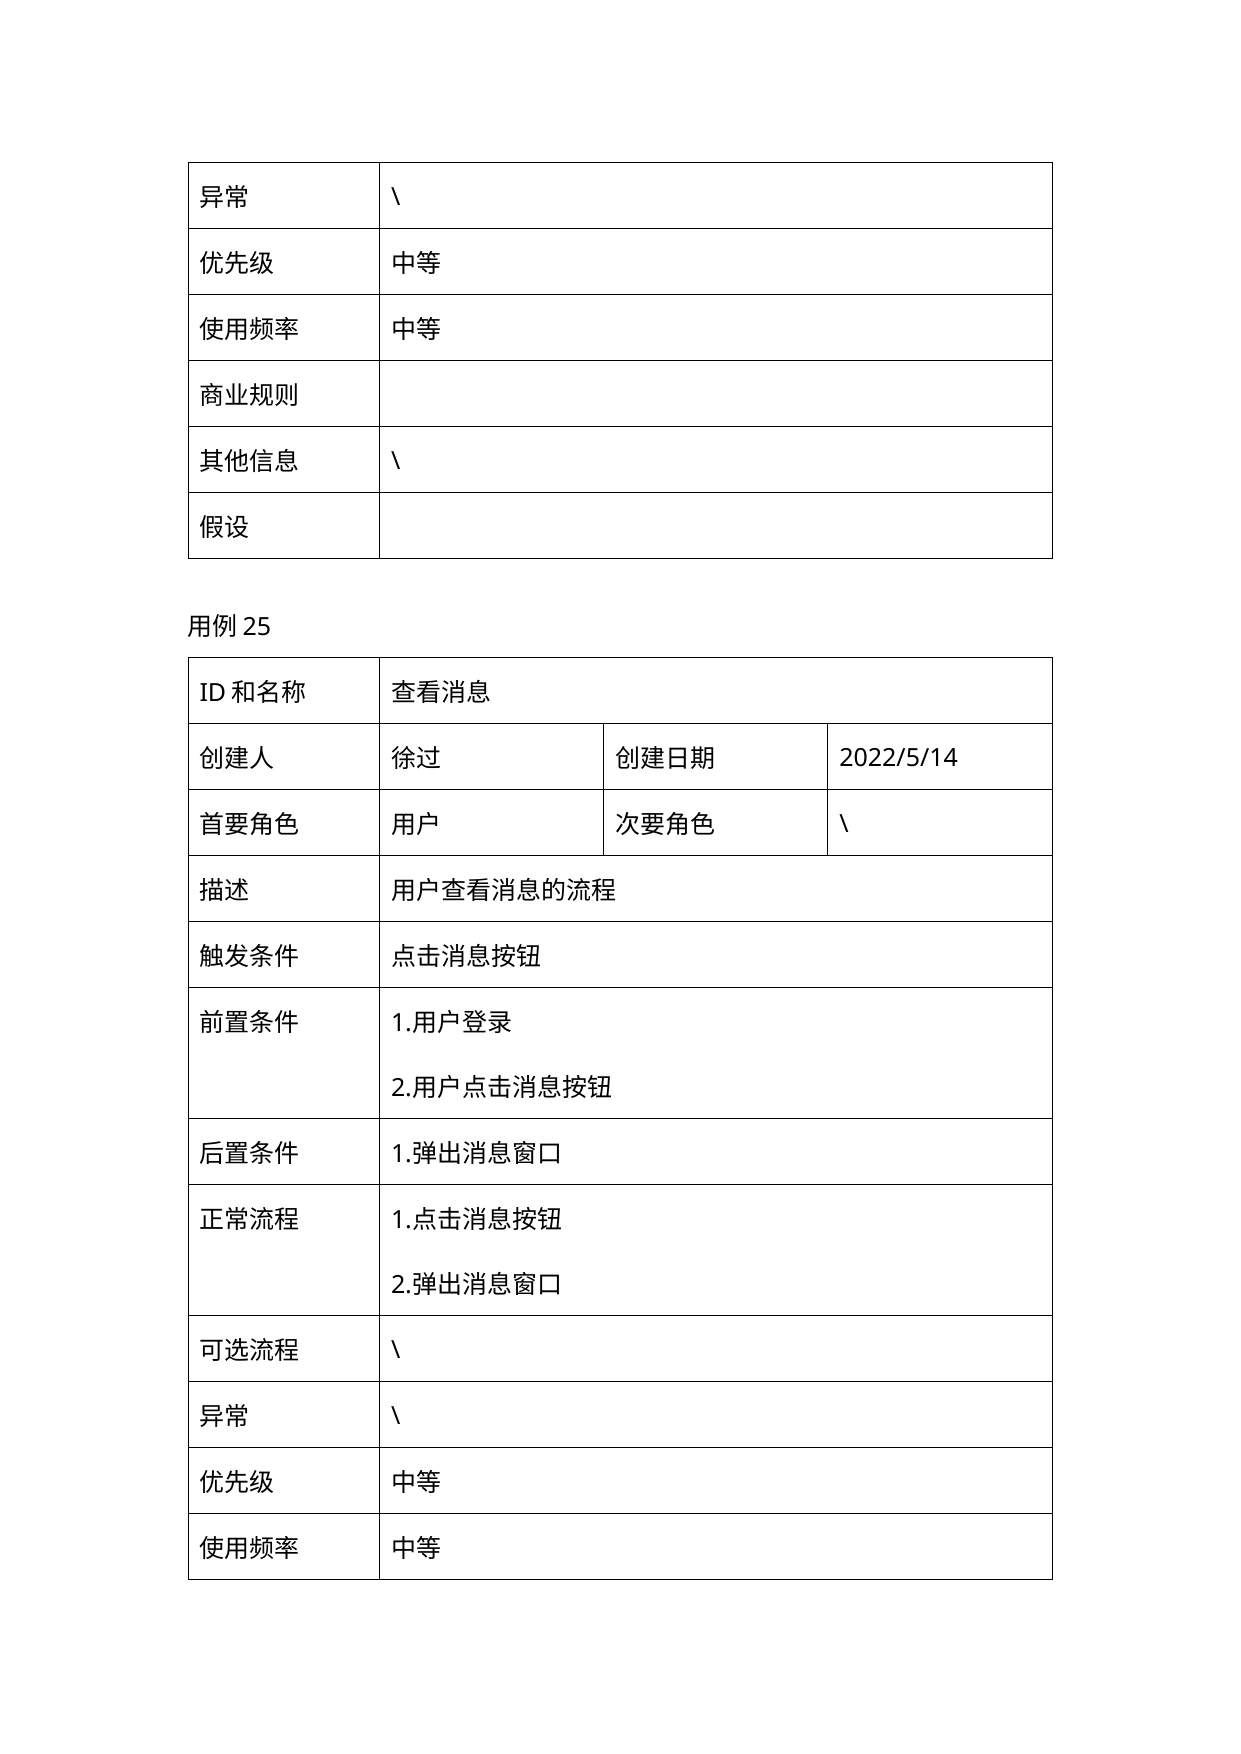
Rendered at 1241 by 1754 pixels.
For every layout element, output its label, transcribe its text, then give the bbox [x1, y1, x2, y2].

table_cell 描述 [189, 856, 379, 921]
table_cell 用户 [380, 790, 603, 855]
table_header 查看消息 [380, 658, 1052, 723]
table_cell 优先级 [189, 1448, 379, 1513]
table_cell [380, 493, 1052, 558]
table_header ID和名称 [189, 658, 379, 723]
table_cell 异常 [189, 163, 379, 228]
table_cell 首要角色 [189, 790, 379, 855]
table_cell 异常 [189, 1382, 379, 1447]
table_cell 假设 [189, 493, 379, 558]
table_cell 徐过 [380, 724, 603, 789]
table_cell 其他信息 [189, 427, 379, 492]
table_cell \ [828, 790, 1052, 855]
table_cell 1.用户登录 2.用户点击消息按钮 [380, 988, 1052, 1118]
table_cell \ [380, 427, 1052, 492]
table_cell 1.点击消息按钮 2.弹出消息窗口 [380, 1185, 1052, 1315]
table_cell \ [380, 163, 1052, 228]
table_cell 中等 [380, 295, 1052, 360]
table_cell 1.弹出消息窗口 [380, 1119, 1052, 1184]
table_cell 使用频率 [189, 1514, 379, 1579]
table_cell 用户查看消息的流程 [380, 856, 1052, 921]
table_cell \ [380, 1316, 1052, 1381]
table_cell 后置条件 [189, 1119, 379, 1184]
table_cell 创建日期 [604, 724, 827, 789]
table_cell 中等 [380, 1514, 1052, 1579]
table_cell 中等 [380, 1448, 1052, 1513]
table_cell [380, 361, 1052, 426]
table_cell 优先级 [189, 229, 379, 294]
table_cell 商业规则 [189, 361, 379, 426]
table_cell \ [380, 1382, 1052, 1447]
table_cell 2022/5/14 [828, 724, 1052, 789]
table_cell 次要角色 [604, 790, 827, 855]
table_cell 可选流程 [189, 1316, 379, 1381]
table_cell 前置条件 [189, 988, 379, 1118]
table_cell 使用频率 [189, 295, 379, 360]
table_cell 正常流程 [189, 1185, 379, 1315]
text 用例25 [187, 592, 1053, 657]
table_cell 创建人 [189, 724, 379, 789]
table_cell 中等 [380, 229, 1052, 294]
table_cell 触发条件 [189, 922, 379, 987]
table_cell 点击消息按钮 [380, 922, 1052, 987]
